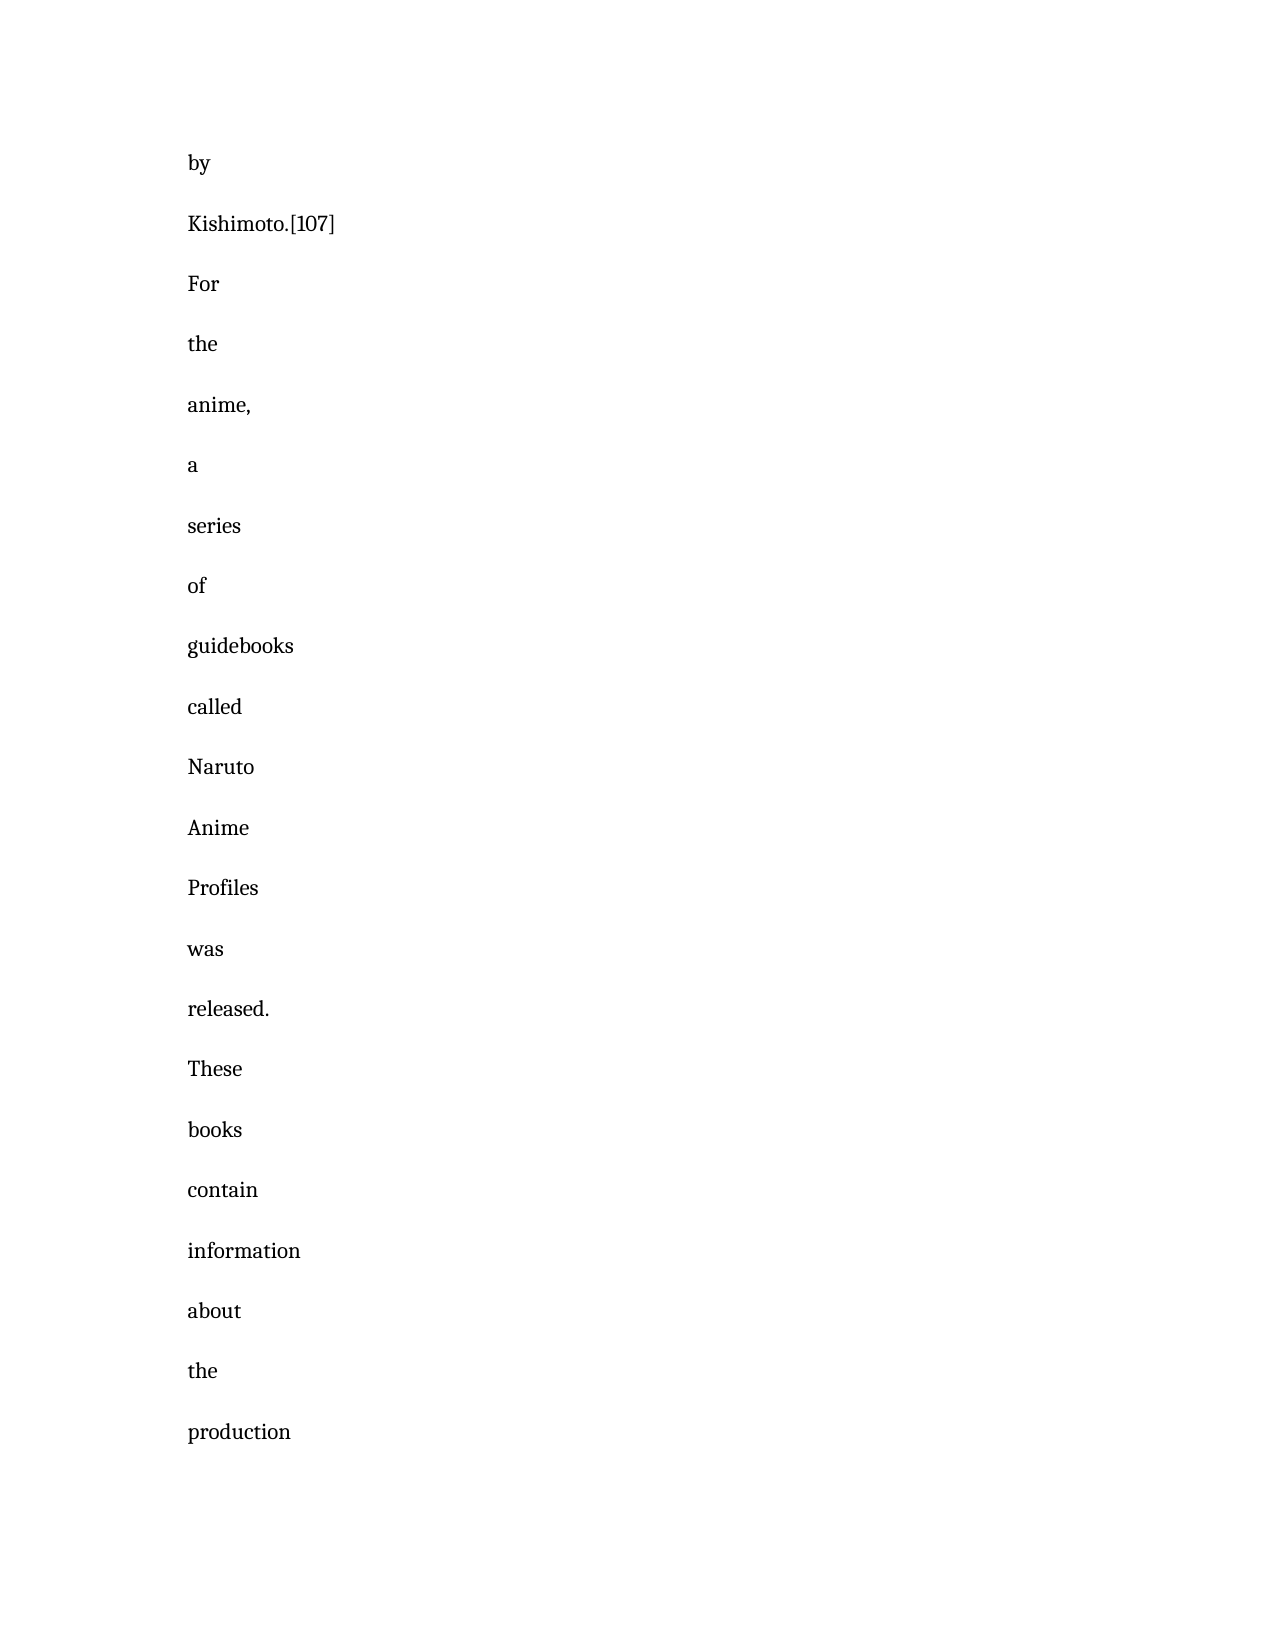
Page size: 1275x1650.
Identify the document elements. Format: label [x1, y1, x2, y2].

text [187, 150, 1087, 1475]
